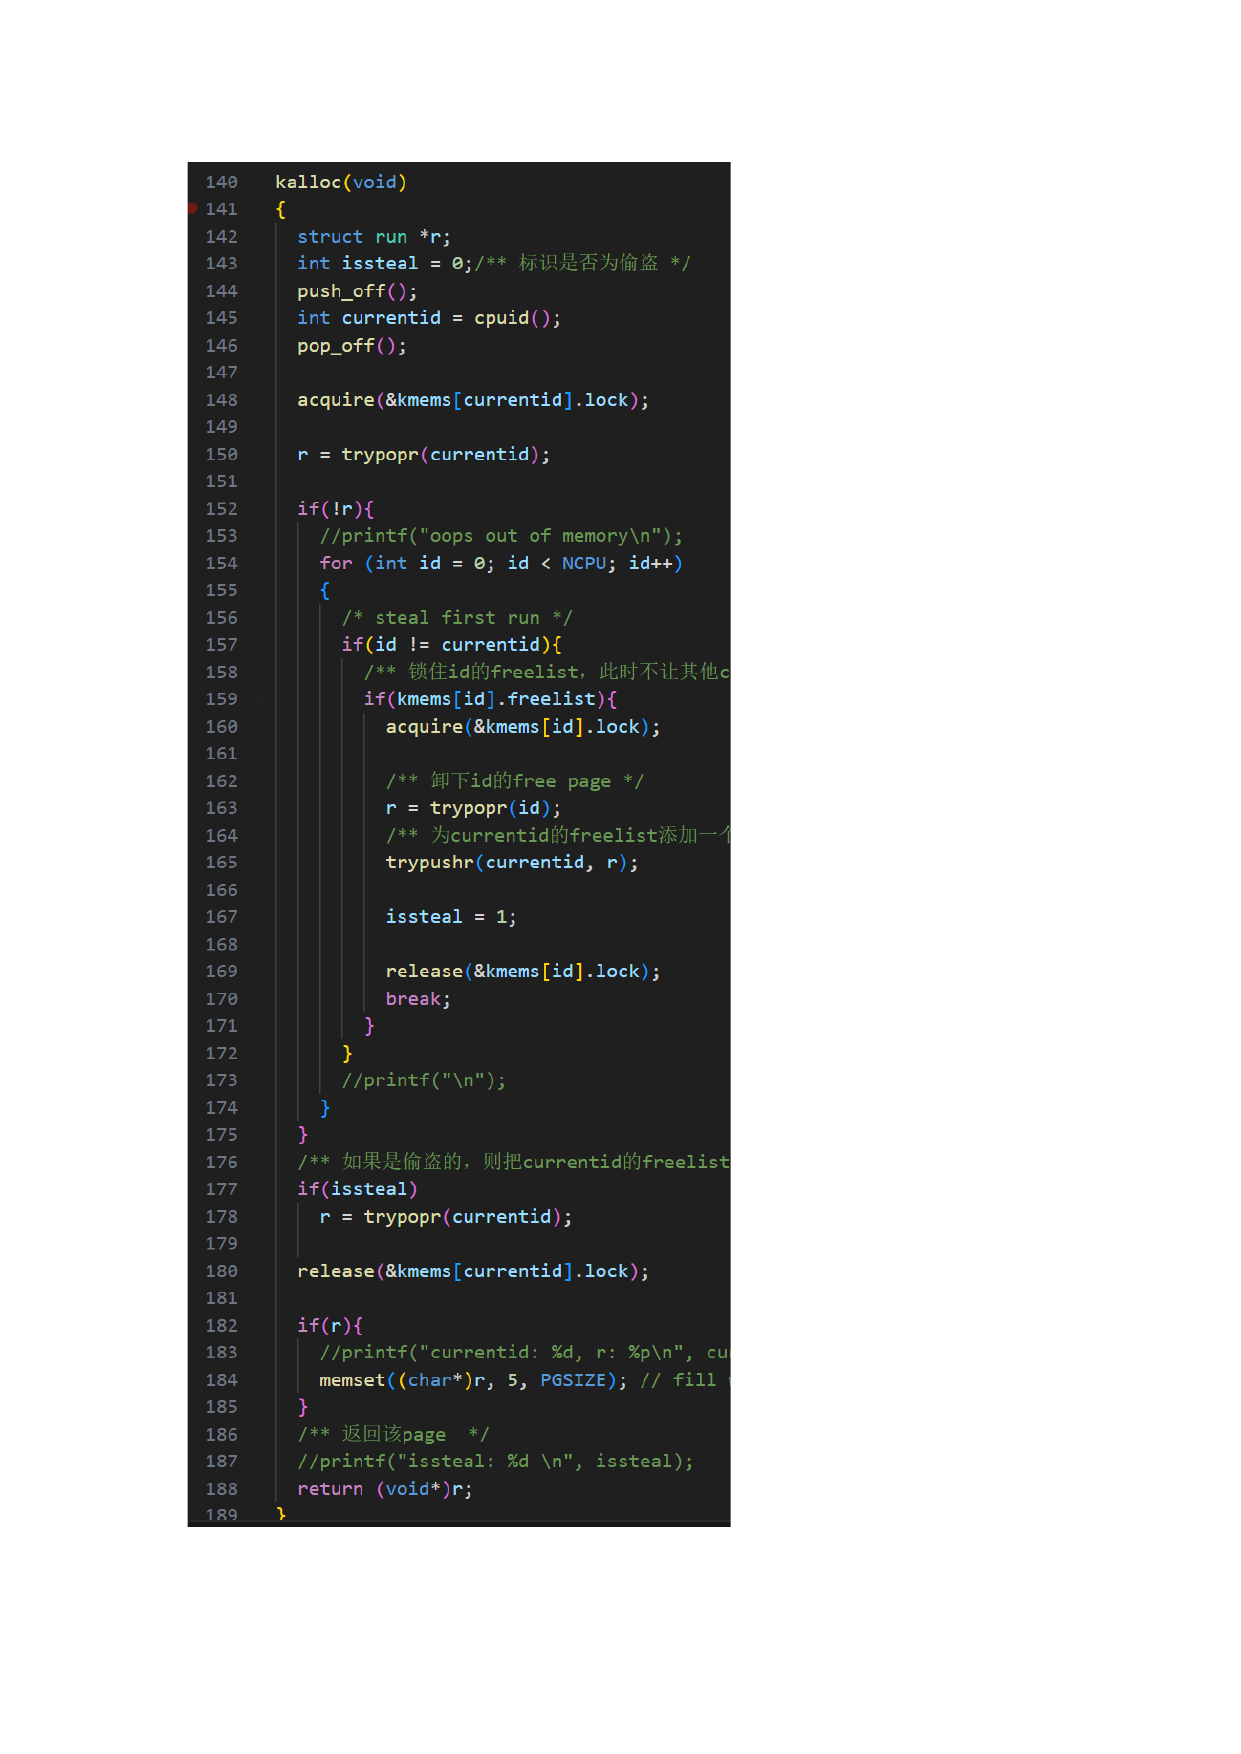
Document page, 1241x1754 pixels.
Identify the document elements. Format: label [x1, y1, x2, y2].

picture [187, 162, 731, 1527]
